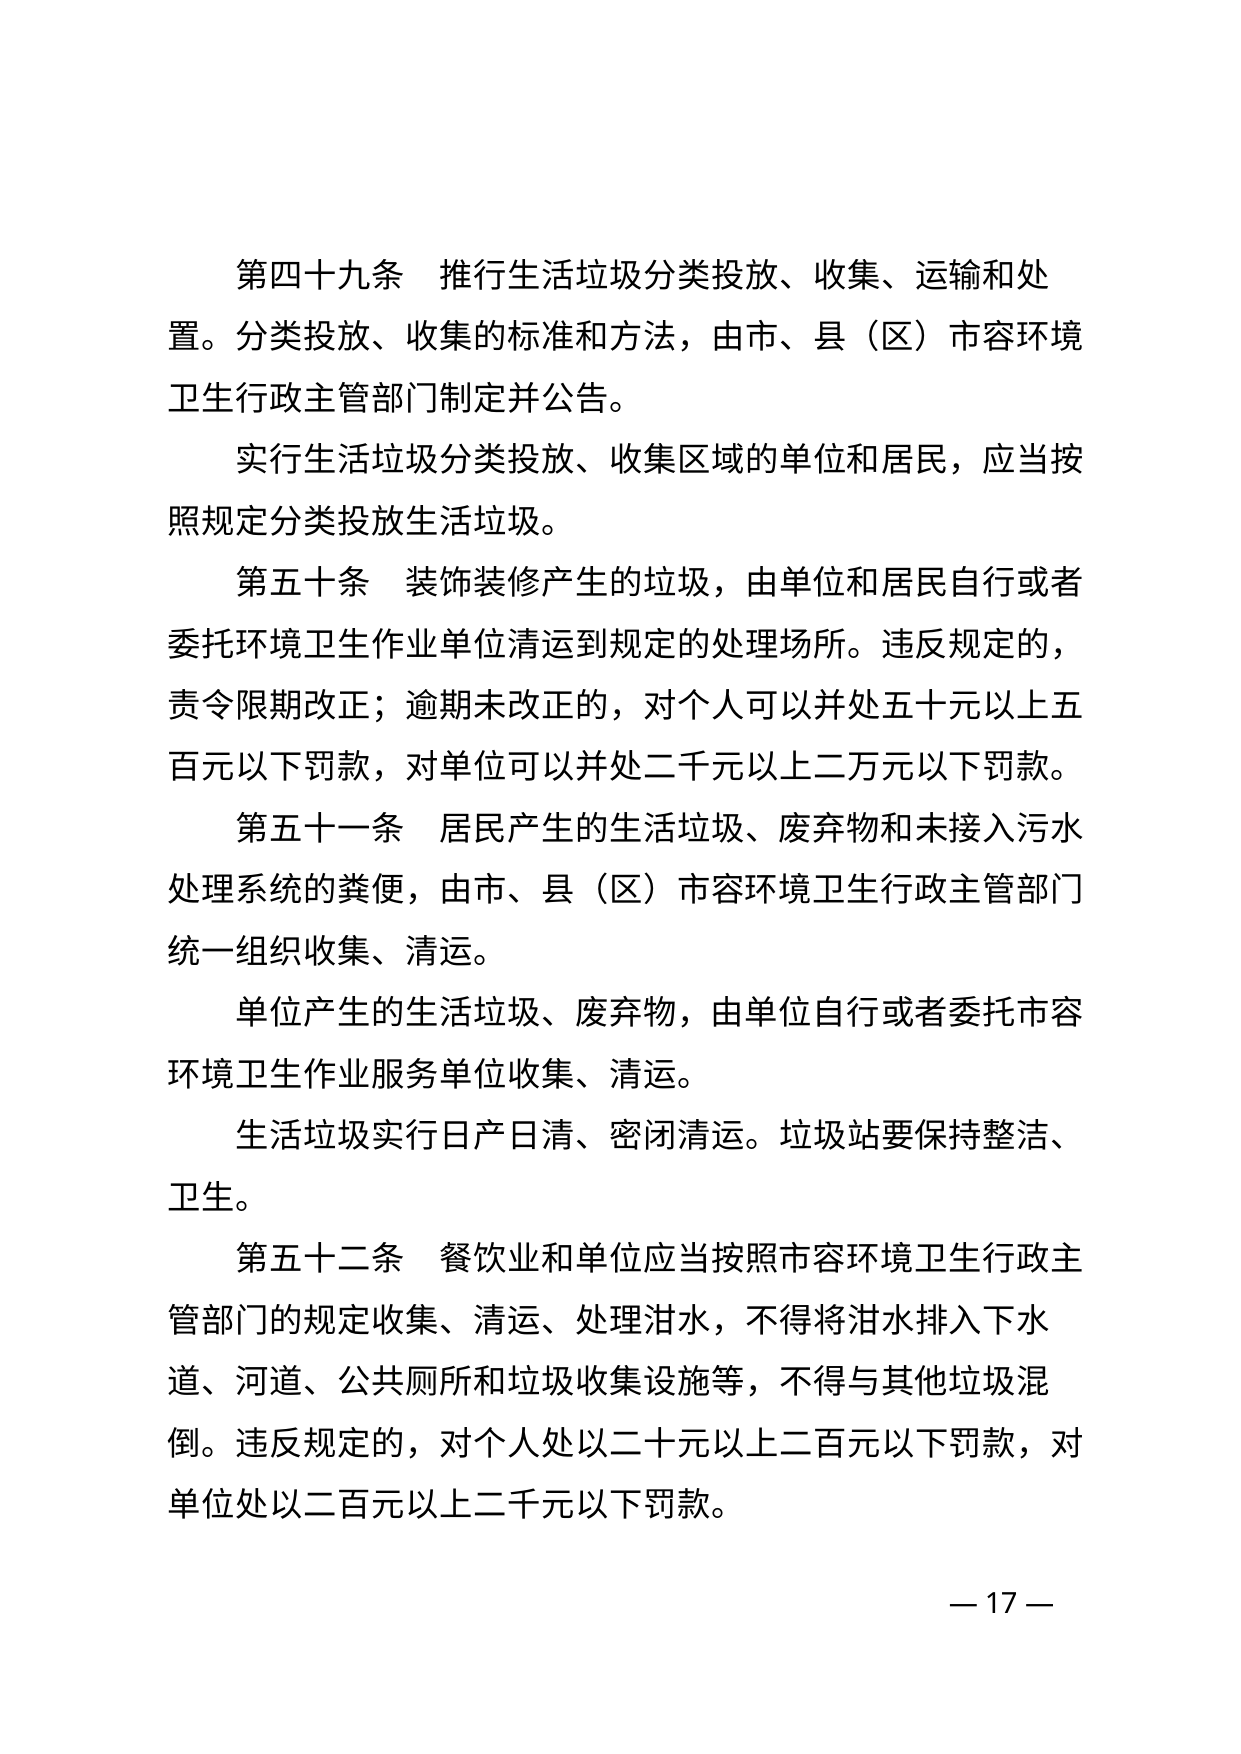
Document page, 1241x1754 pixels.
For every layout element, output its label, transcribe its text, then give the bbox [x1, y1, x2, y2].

text 生活垃圾实行日产日清、密闭清运。垃圾站要保持整洁、卫生。 [168, 1102, 1084, 1225]
text 第五十条 装饰装修产生的垃圾，由单位和居民自行或者委托环境卫生作业单位清运到规定的处理场所。违反规定的，责令限期改正；逾期未改正的，对个人可以并处五十元以上五百元以下罚款，对单位可以并处二千元以上二万元以下罚款。 [168, 549, 1084, 795]
text 第五十一条 居民产生的生活垃圾、废弃物和未接入污水处理系统的粪便，由市、县（区）市容环境卫生行政主管部门统一组织收集、清运。 [168, 795, 1084, 979]
text 单位产生的生活垃圾、废弃物，由单位自行或者委托市容环境卫生作业服务单位收集、清运。 [168, 979, 1084, 1102]
text 第五十二条 餐饮业和单位应当按照市容环境卫生行政主管部门的规定收集、清运、处理泔水，不得将泔水排入下水道、河道、公共厕所和垃圾收集设施等，不得与其他垃圾混倒。违反规定的，对个人处以二十元以上二百元以下罚款，对单位处以二百元以上二千元以下罚款。 [168, 1225, 1084, 1533]
text 第四十九条 推行生活垃圾分类投放、收集、运输和处置。分类投放、收集的标准和方法，由市、县（区）市容环境卫生行政主管部门制定并公告。 [168, 242, 1084, 426]
text 实行生活垃圾分类投放、收集区域的单位和居民，应当按照规定分类投放生活垃圾。 [168, 426, 1084, 549]
